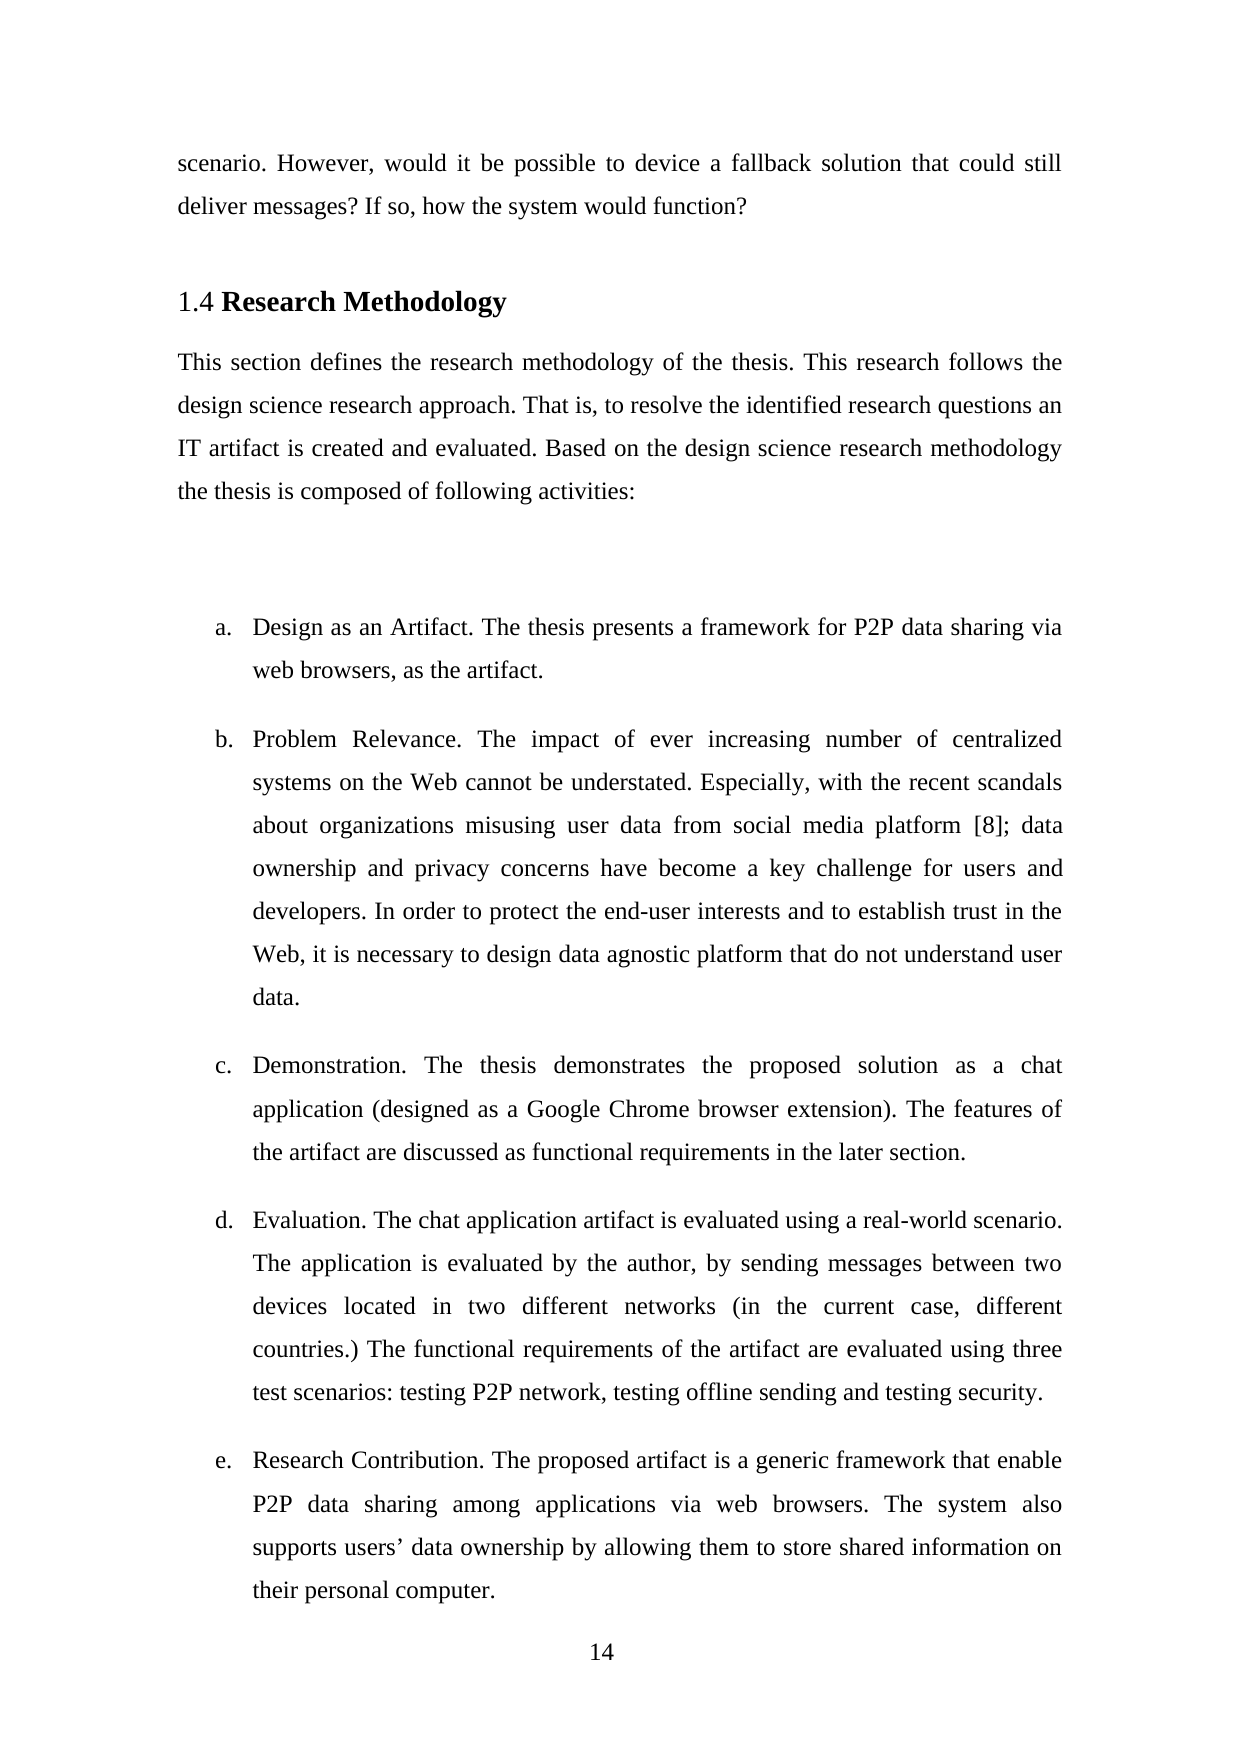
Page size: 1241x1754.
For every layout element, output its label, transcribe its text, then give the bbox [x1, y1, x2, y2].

list Evaluation. The chat application artifact is evaluated using a real-world scenario. The application is evaluated by the author, by sending messages between two devices located in two different networks (in the current case, different countries.) The functional requirements of the artifact are evaluated using three test scenarios: testing P2P network, testing offline sending and testing security. [215, 1205, 1063, 1406]
list Design as an Artifact. The thesis presents a framework for P2P data sharing via web browsers, as the artifact. [215, 612, 1063, 684]
list Problem Relevance. The impact of ever increasing number of centralized systems on the Web cannot be understated. Especially, with the recent scandals about organizations misusing user data from social media platform; data ownership and privacy concerns have become a key challenge for users and developers. In order to protect the end-user interests and to establish trust in the Web, it is necessary to design data agnostic platform that do not understand user data. [215, 724, 1063, 1011]
list Research Contribution. The proposed artifact is a generic framework that enable P2P data sharing among applications via web browsers. The system also supports users’ data ownership by allowing them to store shared information on their personal computer. [215, 1446, 1063, 1604]
text This section defines the research methodology of the thesis. This research follows the design science research approach. That is, to resolve the identified research questions an IT artifact is created and evaluated. Based on the design science research methodology the thesis is composed of following activities: [177, 347, 1063, 505]
subtitle Research Methodology [177, 284, 1063, 317]
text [177, 148, 1063, 219]
list Demonstration. The thesis demonstrates the proposed solution as a chat application (designed as a Google Chrome browser extension). The features of the artifact are discussed as functional requirements in the later section. [215, 1051, 1063, 1166]
